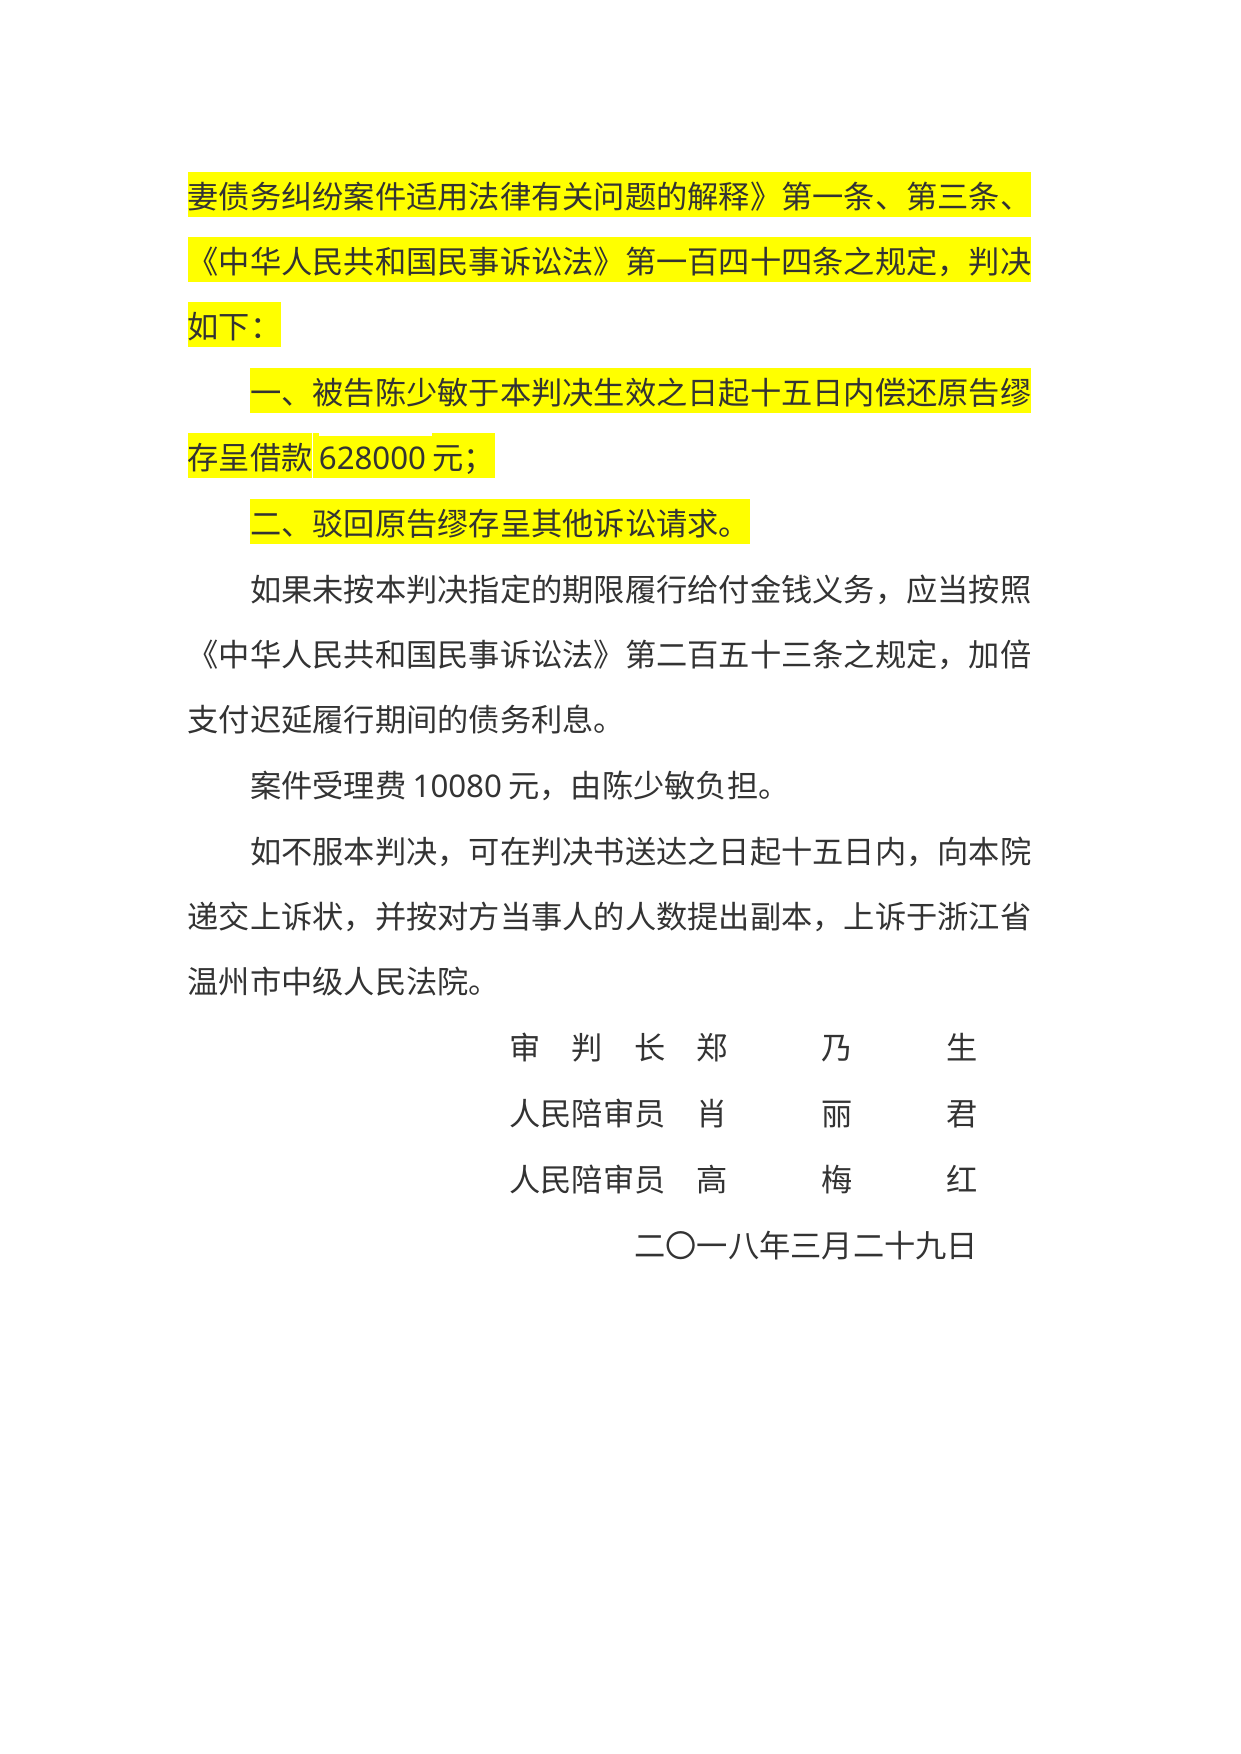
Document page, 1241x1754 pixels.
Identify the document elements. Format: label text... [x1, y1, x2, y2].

text 一、被告陈少敏于本判决生效之日起十五日内偿还原告缪存呈借款628000元； [187, 358, 1053, 488]
text 审 判 长 郑 乃 生 [187, 1013, 978, 1078]
text 案件受理费10080元，由陈少敏负担。 [187, 751, 1053, 816]
text 人民陪审员 高 梅 红 [187, 1145, 978, 1210]
text 二〇一八年三月二十九日 [187, 1211, 978, 1276]
text 二、驳回原告缪存呈其他诉讼请求。 [187, 489, 1053, 554]
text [187, 162, 1053, 357]
text 人民陪审员 肖 丽 君 [187, 1079, 978, 1144]
text 如不服本判决，可在判决书送达之日起十五日内，向本院递交上诉状，并按对方当事人的人数提出副本，上诉于浙江省温州市中级人民法院。 [187, 817, 1053, 1012]
text 如果未按本判决指定的期限履行给付金钱义务，应当按照《中华人民共和国民事诉讼法》第二百五十三条之规定，加倍支付迟延履行期间的债务利息。 [187, 555, 1053, 750]
